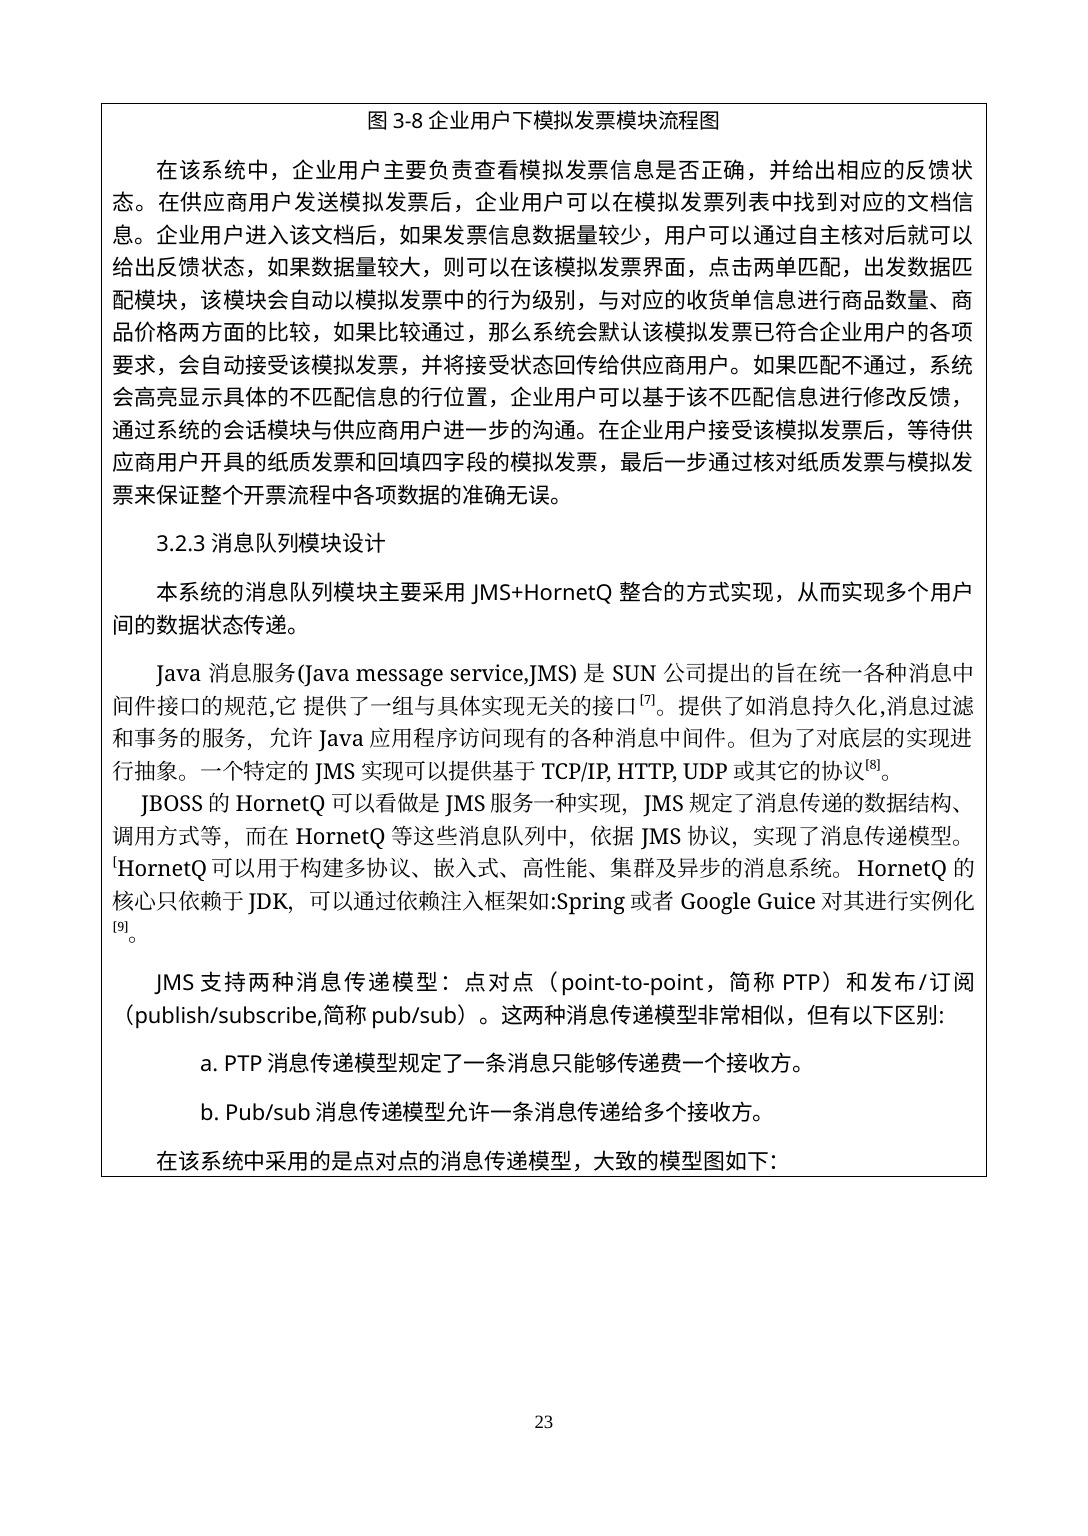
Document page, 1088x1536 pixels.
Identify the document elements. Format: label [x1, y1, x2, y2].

table_header [102, 104, 986, 1176]
